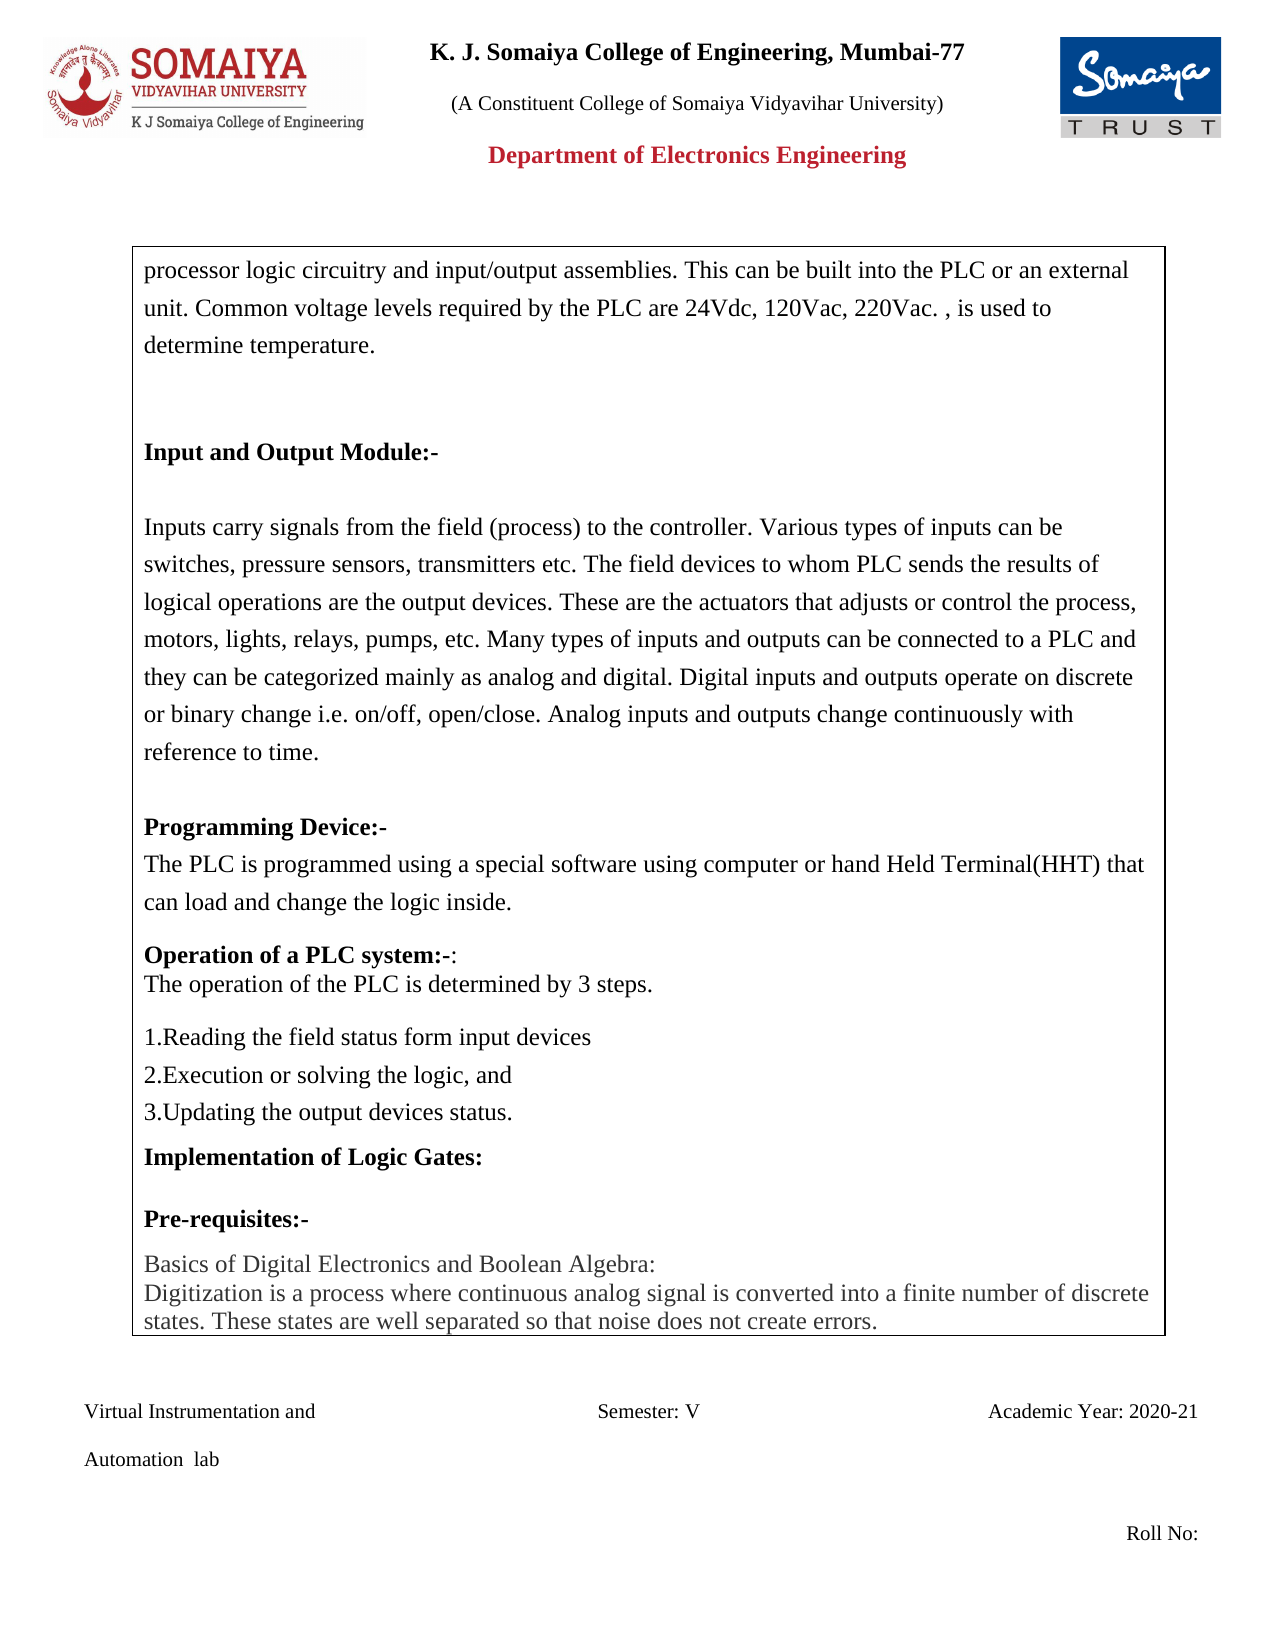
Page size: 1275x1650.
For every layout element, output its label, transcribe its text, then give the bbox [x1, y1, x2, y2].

picture [1060, 37, 1222, 138]
picture [42, 37, 367, 138]
